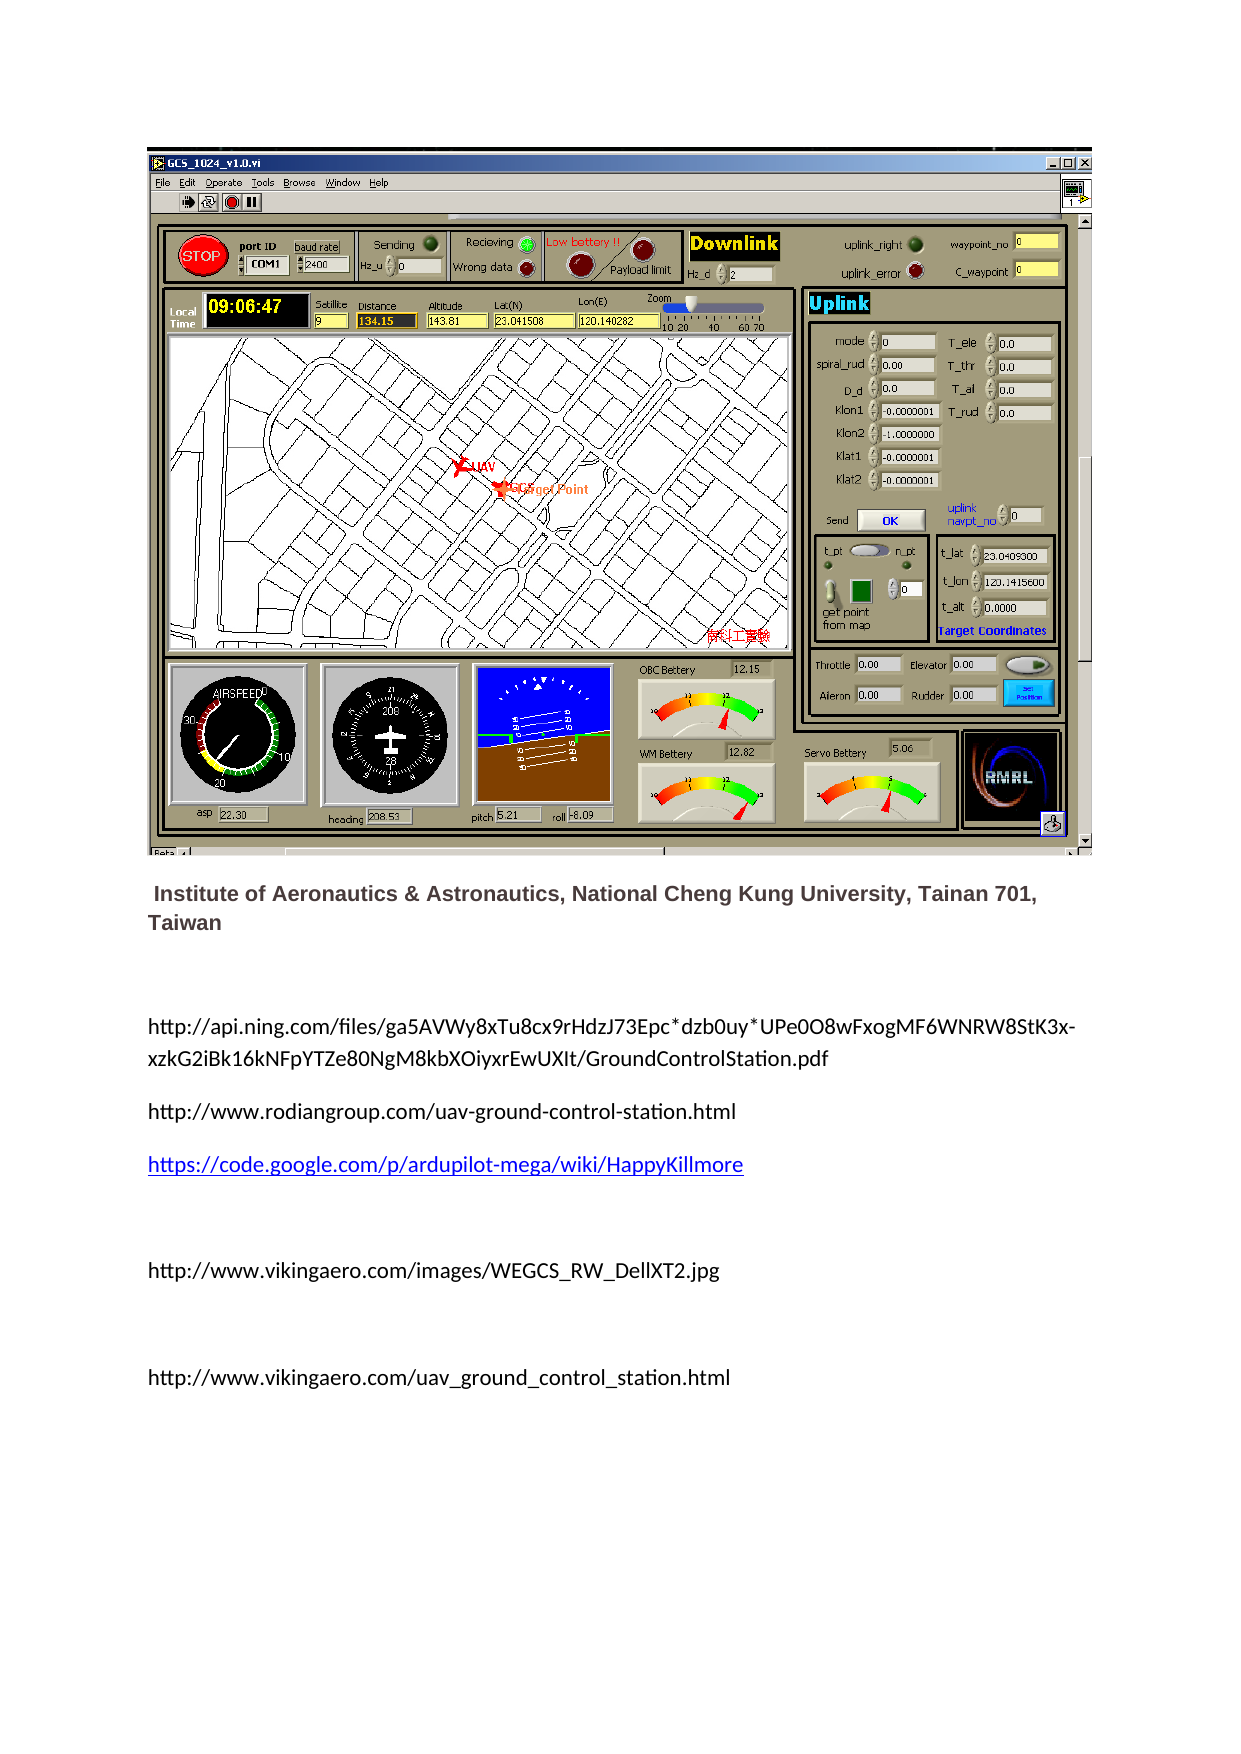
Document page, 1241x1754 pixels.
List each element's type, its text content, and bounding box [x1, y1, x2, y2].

text http://www.rodiangroup.com/uav-ground-control-station.html [148, 1097, 1093, 1126]
text Institute of Aeronautics & Astronautics, National Cheng Kung University, Tainan 701, Taiwan [148, 881, 1093, 935]
text http://www.vikingaero.com/images/WEGCS_RW_DellXT2.jpg [148, 1257, 1093, 1284]
picture [147, 147, 1092, 856]
text http://www.vikingaero.com/uav_ground_control_station.html [148, 1363, 1093, 1391]
text https://code.google.com/p/ardupilot-mega/wiki/HappyKillmore [148, 1151, 1093, 1178]
text http://api.ning.com/files/ga5AVWy8xTu8cx9rHdzJ73Epc*dzb0uy*UPe0O8wFxogMF6WNRW8StK3x-xzkG2iBk16kNFpYTZe80NgM8kbXOiyxrEwUXIt/GroundControlStation.pdf [148, 1012, 1093, 1072]
